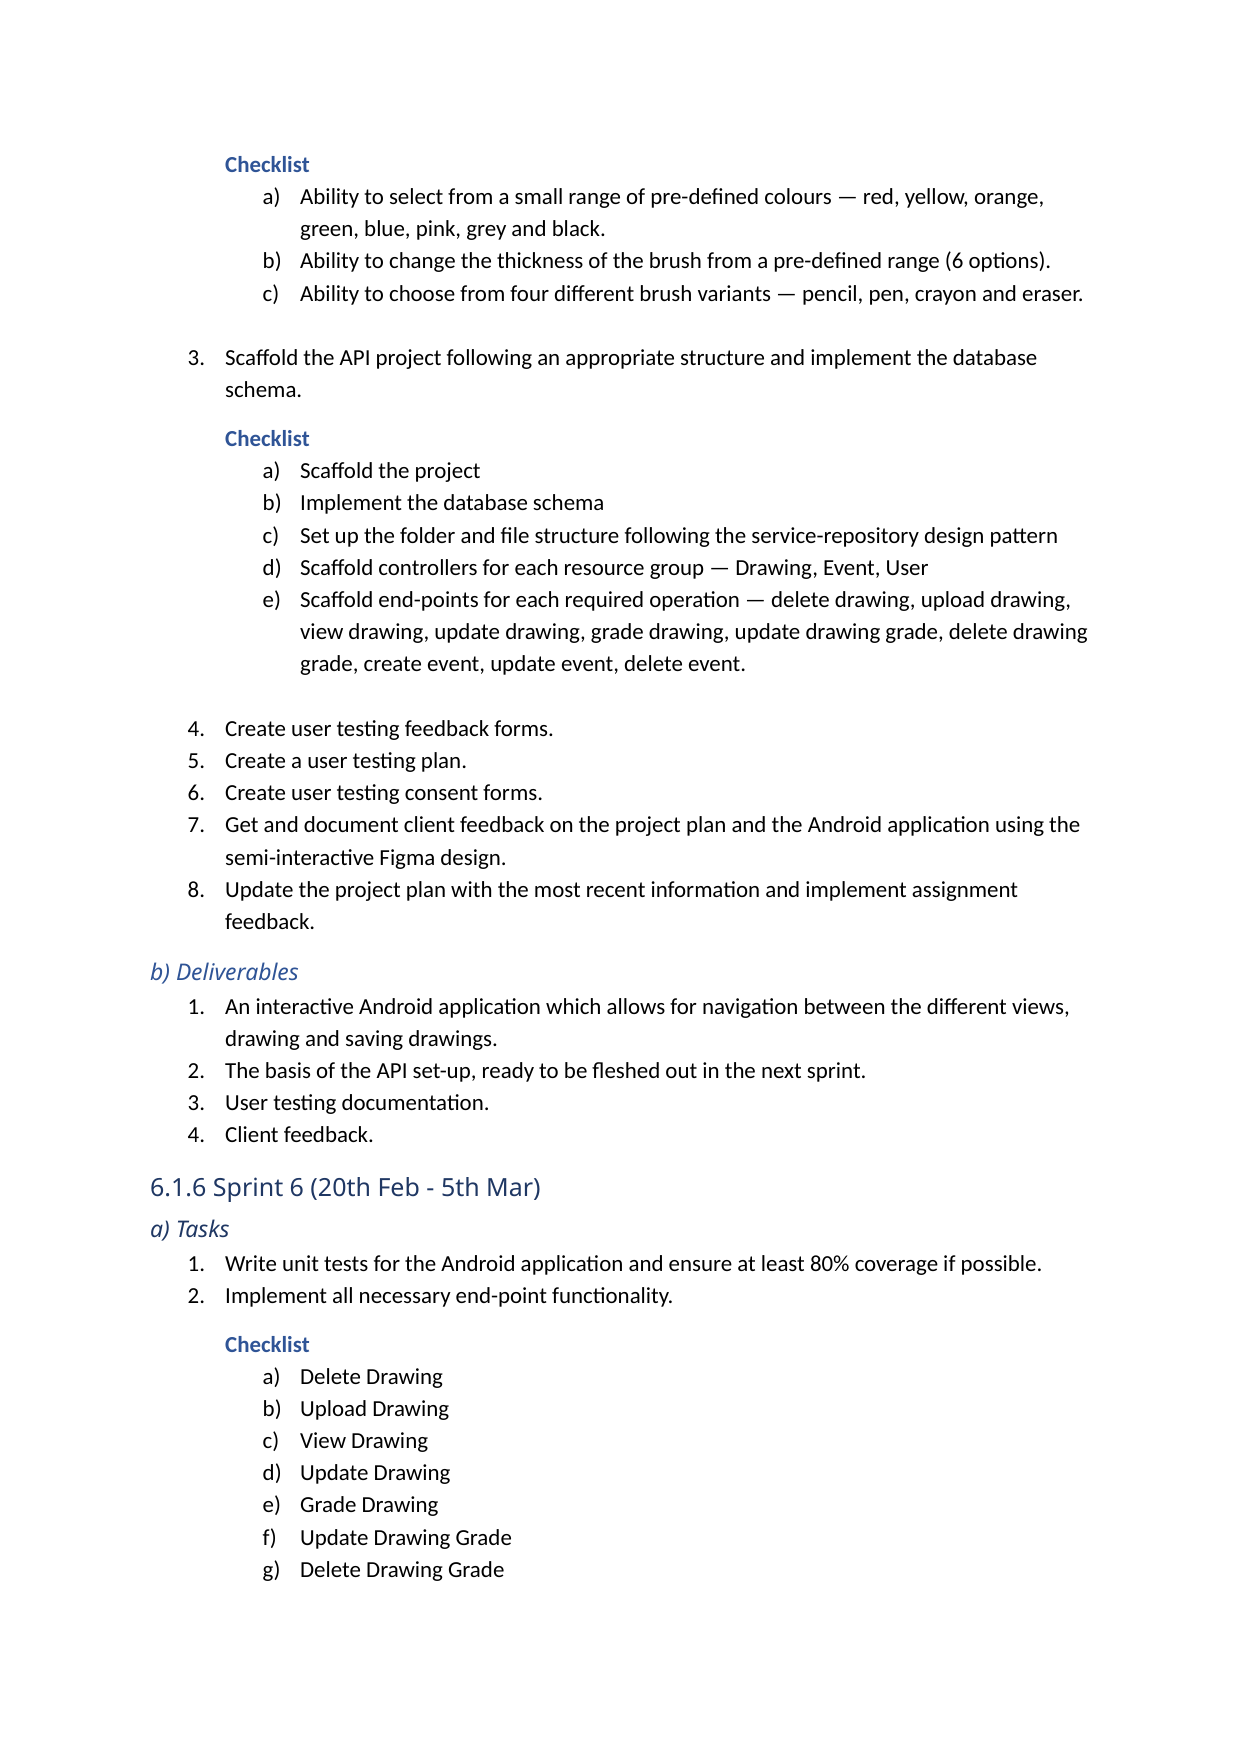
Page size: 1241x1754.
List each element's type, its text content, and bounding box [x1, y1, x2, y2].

list Scaffold controllers for each resource group — Drawing, Event, User [262, 553, 1090, 581]
list Ability to choose from four different brush variants — pencil, pen, crayon and eraser. [262, 279, 1090, 339]
subtitle 6.1.6 Sprint 6 (20th Feb - 5th Mar) [150, 1169, 1090, 1203]
list Update Drawing [262, 1458, 1090, 1486]
list Create user testing consent forms. [187, 778, 1090, 806]
list Ability to change the thickness of the brush from a pre-defined range (6 options). [262, 247, 1090, 274]
subtitle a) Tasks [150, 1213, 1090, 1244]
list Get and document client feedback on the project plan and the Android application using the semi-interactive Figma design. [187, 810, 1090, 871]
list Write unit tests for the Android application and ensure at least 80% coverage if possible. [187, 1249, 1090, 1277]
list View Drawing [262, 1426, 1090, 1454]
list Implement all necessary end-point functionality. [187, 1281, 1090, 1309]
list Update Drawing Grade [262, 1523, 1090, 1551]
list Create user testing feedback forms. [187, 714, 1090, 742]
list The basis of the API set-up, ready to be fleshed out in the next sprint. [187, 1056, 1090, 1084]
subtitle Checklist [150, 1330, 1090, 1358]
list Implement the database schema [262, 488, 1090, 517]
list Ability to select from a small range of pre-defined colours — red, yellow, orange, green, blue, pink, grey and black. [262, 182, 1090, 242]
list Update the project plan with the most recent information and implement assignment feedback. [187, 875, 1090, 935]
list Set up the folder and file structure following the service-repository design pattern [262, 521, 1090, 549]
list Grade Drawing [262, 1491, 1090, 1519]
list Scaffold the project [262, 456, 1090, 484]
list User testing documentation. [187, 1088, 1090, 1116]
subtitle Checklist [150, 150, 1090, 178]
list Scaffold end-points for each required operation — delete drawing, upload drawing, view drawing, update drawing, grade drawing, update drawing grade, delete drawing grade, create event, update event, delete event. [262, 585, 1090, 710]
subtitle b) Deliverables [150, 956, 1090, 987]
list Client feedback. [187, 1121, 1090, 1148]
list Upload Drawing [262, 1394, 1090, 1422]
list Create a user testing plan. [187, 746, 1090, 774]
subtitle Checklist [150, 424, 1090, 452]
list An interactive Android application which allows for navigation between the different views, drawing and saving drawings. [187, 992, 1090, 1052]
list Delete Drawing Grade [262, 1555, 1090, 1583]
list Delete Drawing [262, 1362, 1090, 1390]
list Scaffold the API project following an appropriate structure and implement the database schema. [187, 343, 1090, 403]
